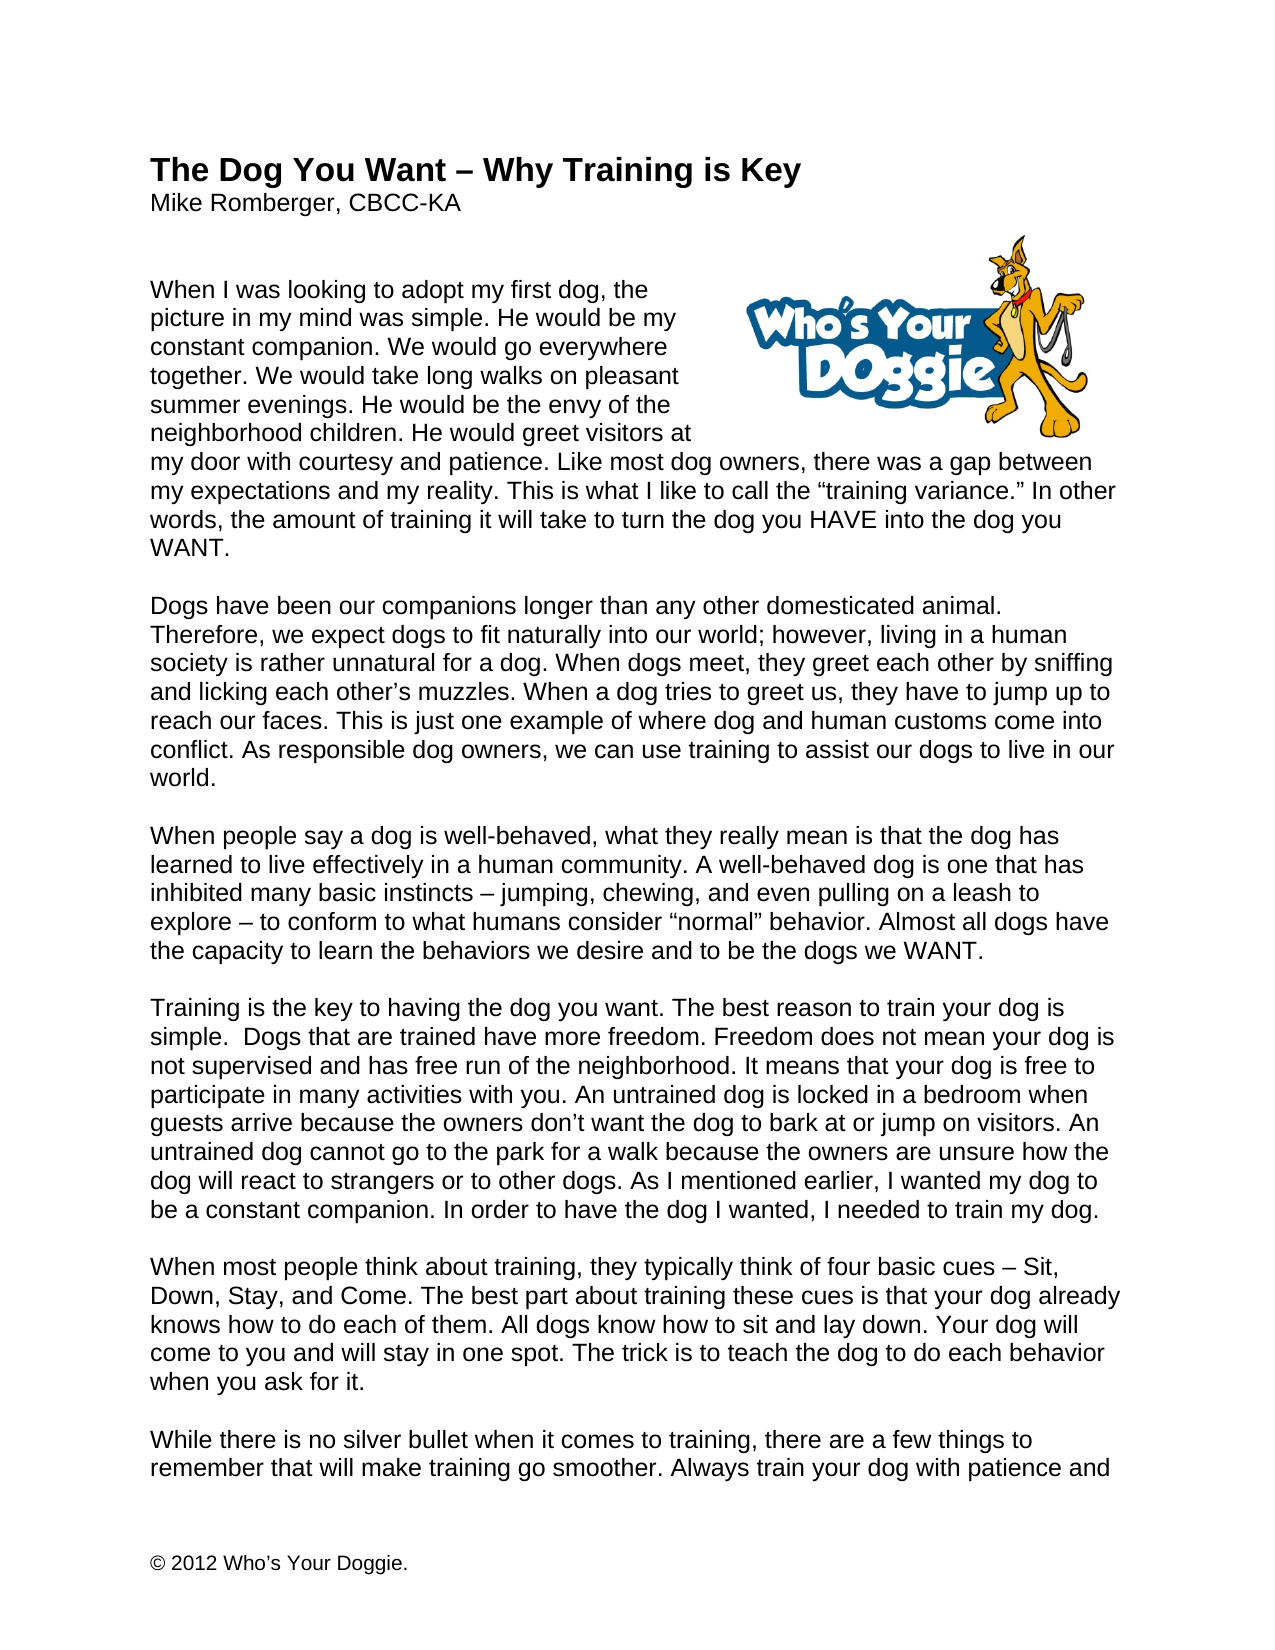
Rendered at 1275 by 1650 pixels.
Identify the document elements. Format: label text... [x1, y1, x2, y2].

text Mike Romberger, CBCC-KA [150, 188, 1125, 217]
text The Dog You Want – Why Training is Key [150, 150, 1125, 188]
text Training is the key to having the dog you want. The best reason to train your dog is simple. Dogs that are trained have more freedom. Freedom does not mean your dog is not supervised and has free run of the neighborhood. It means that your dog is free to participate in many activities with you. An untrained dog is locked in a bedroom when guests arrive because the owners don’t want the dog to bark at or jump on visitors. An untrained dog cannot go to the park for a walk because the owners are unsure how the dog will react to strangers or to other dogs. As I mentioned earlier, I wanted my dog to be a constant companion. In order to have the dog I wanted, I needed to train my dog. [150, 993, 1125, 1223]
text When I was looking to adopt my first dog, the picture in my mind was simple. He would be my constant companion. We would go everywhere together. We would take long walks on pleasant summer evenings. He would be the envy of the neighborhood children. He would greet visitors at my door with courtesy and patience. Like most dog owners, there was a gap between my expectations and my reality. This is what I like to call the “training variance.” In other words, the amount of training it will take to turn the dog you HAVE into the dog you WANT. [150, 275, 1125, 562]
text When people say a dog is well-behaved, what they really mean is that the dog has learned to live effectively in a human community. A well-behaved dog is one that has inhibited many basic instincts – jumping, chewing, and even pulling on a leash to explore – to conform to what humans consider “normal” behavior. Almost all dogs have the capacity to learn the behaviors we desire and to be the dogs we WANT. [150, 821, 1125, 965]
picture [734, 223, 1105, 446]
text Dogs have been our companions longer than any other domesticated animal. Therefore, we expect dogs to fit naturally into our world; however, living in a human society is rather unnatural for a dog. When dogs meet, they greet each other by sniffing and licking each other’s muzzles. When a dog tries to greet us, they have to jump up to reach our faces. This is just one example of where dog and human customs come into conflict. As responsible dog owners, we can use training to assist our dogs to live in our world. [150, 591, 1125, 792]
text When most people think about training, they typically think of four basic cues – Sit, Down, Stay, and Come. The best part about training these cues is that your dog already knows how to do each of them. All dogs know how to sit and lay down. Your dog will come to you and will stay in one spot. The trick is to teach the dog to do each behavior when you ask for it. [150, 1252, 1125, 1396]
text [150, 1425, 1125, 1482]
